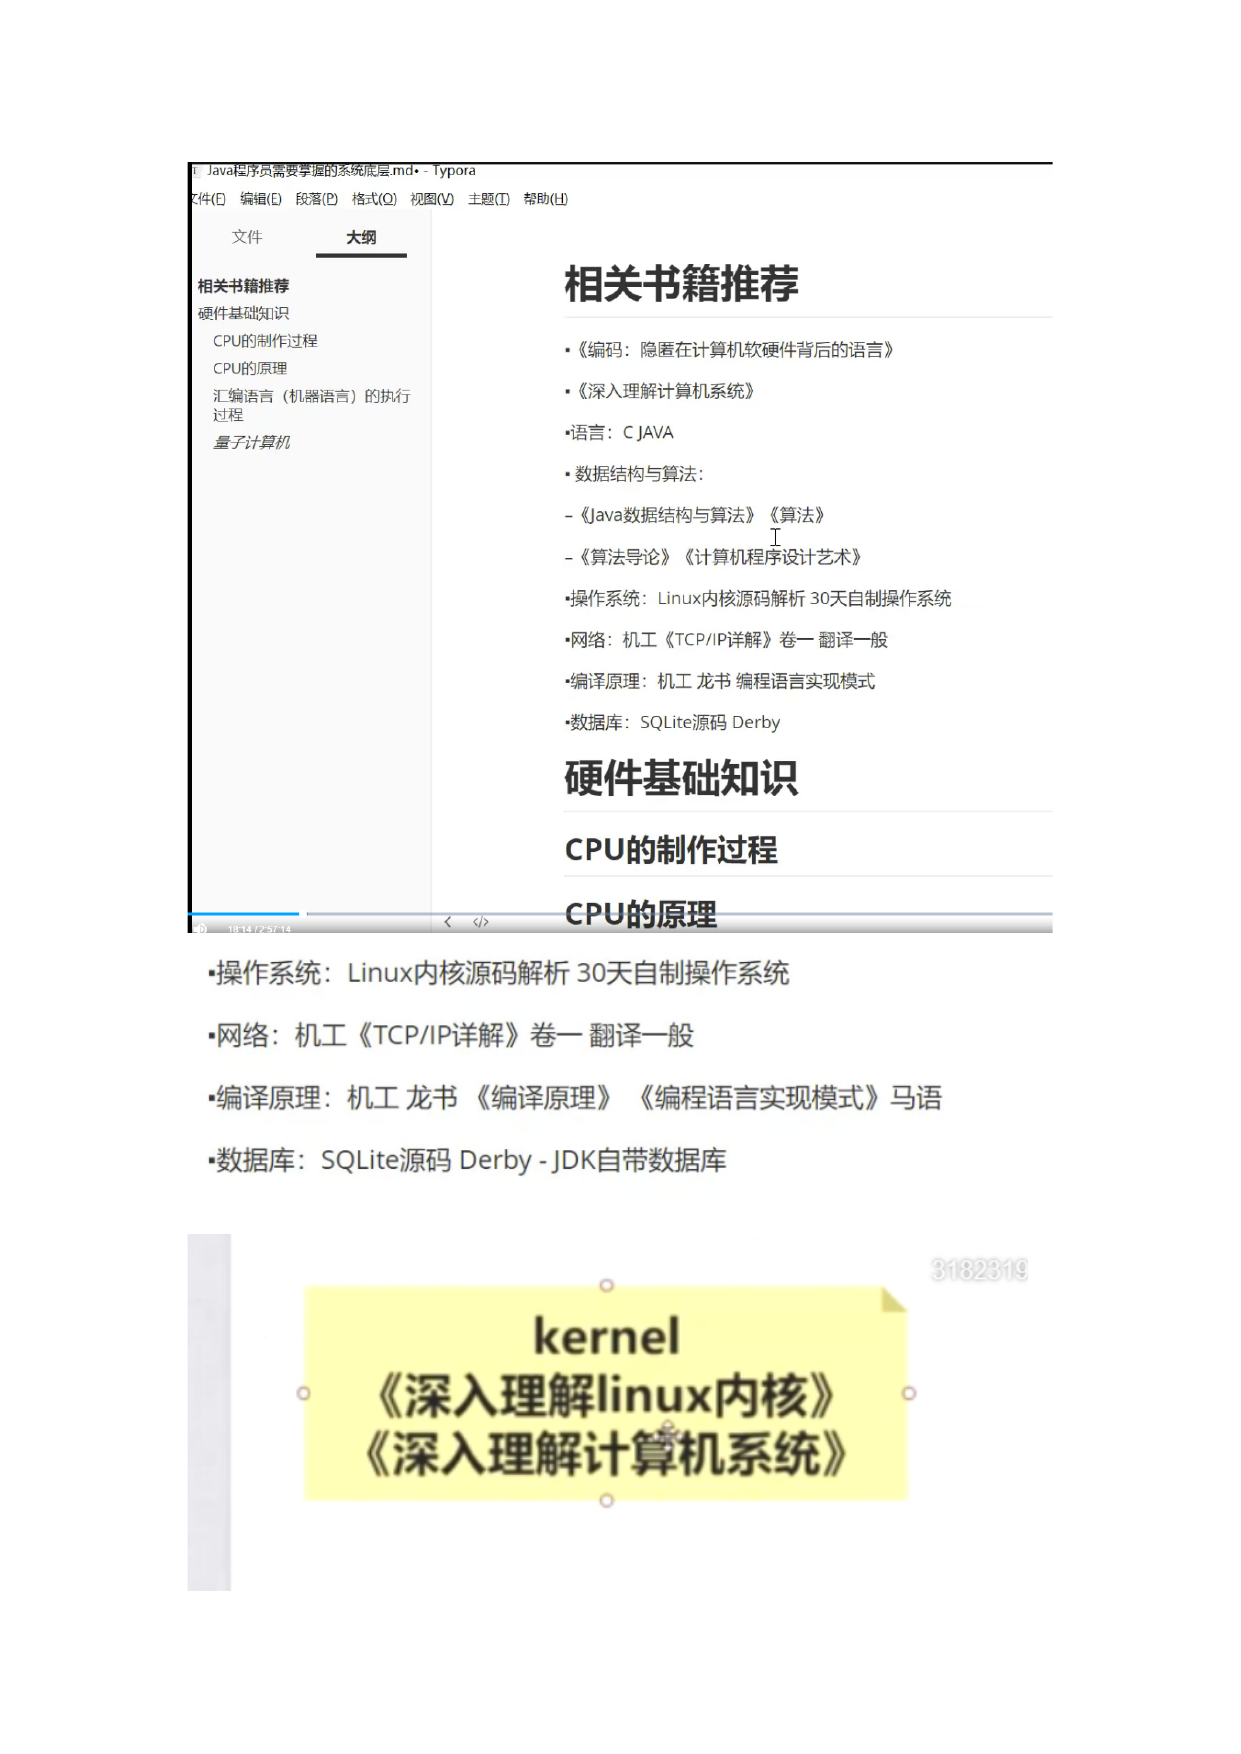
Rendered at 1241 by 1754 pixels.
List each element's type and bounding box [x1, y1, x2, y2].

picture [187, 162, 1053, 933]
picture [187, 942, 1053, 1203]
picture [187, 1234, 1029, 1591]
